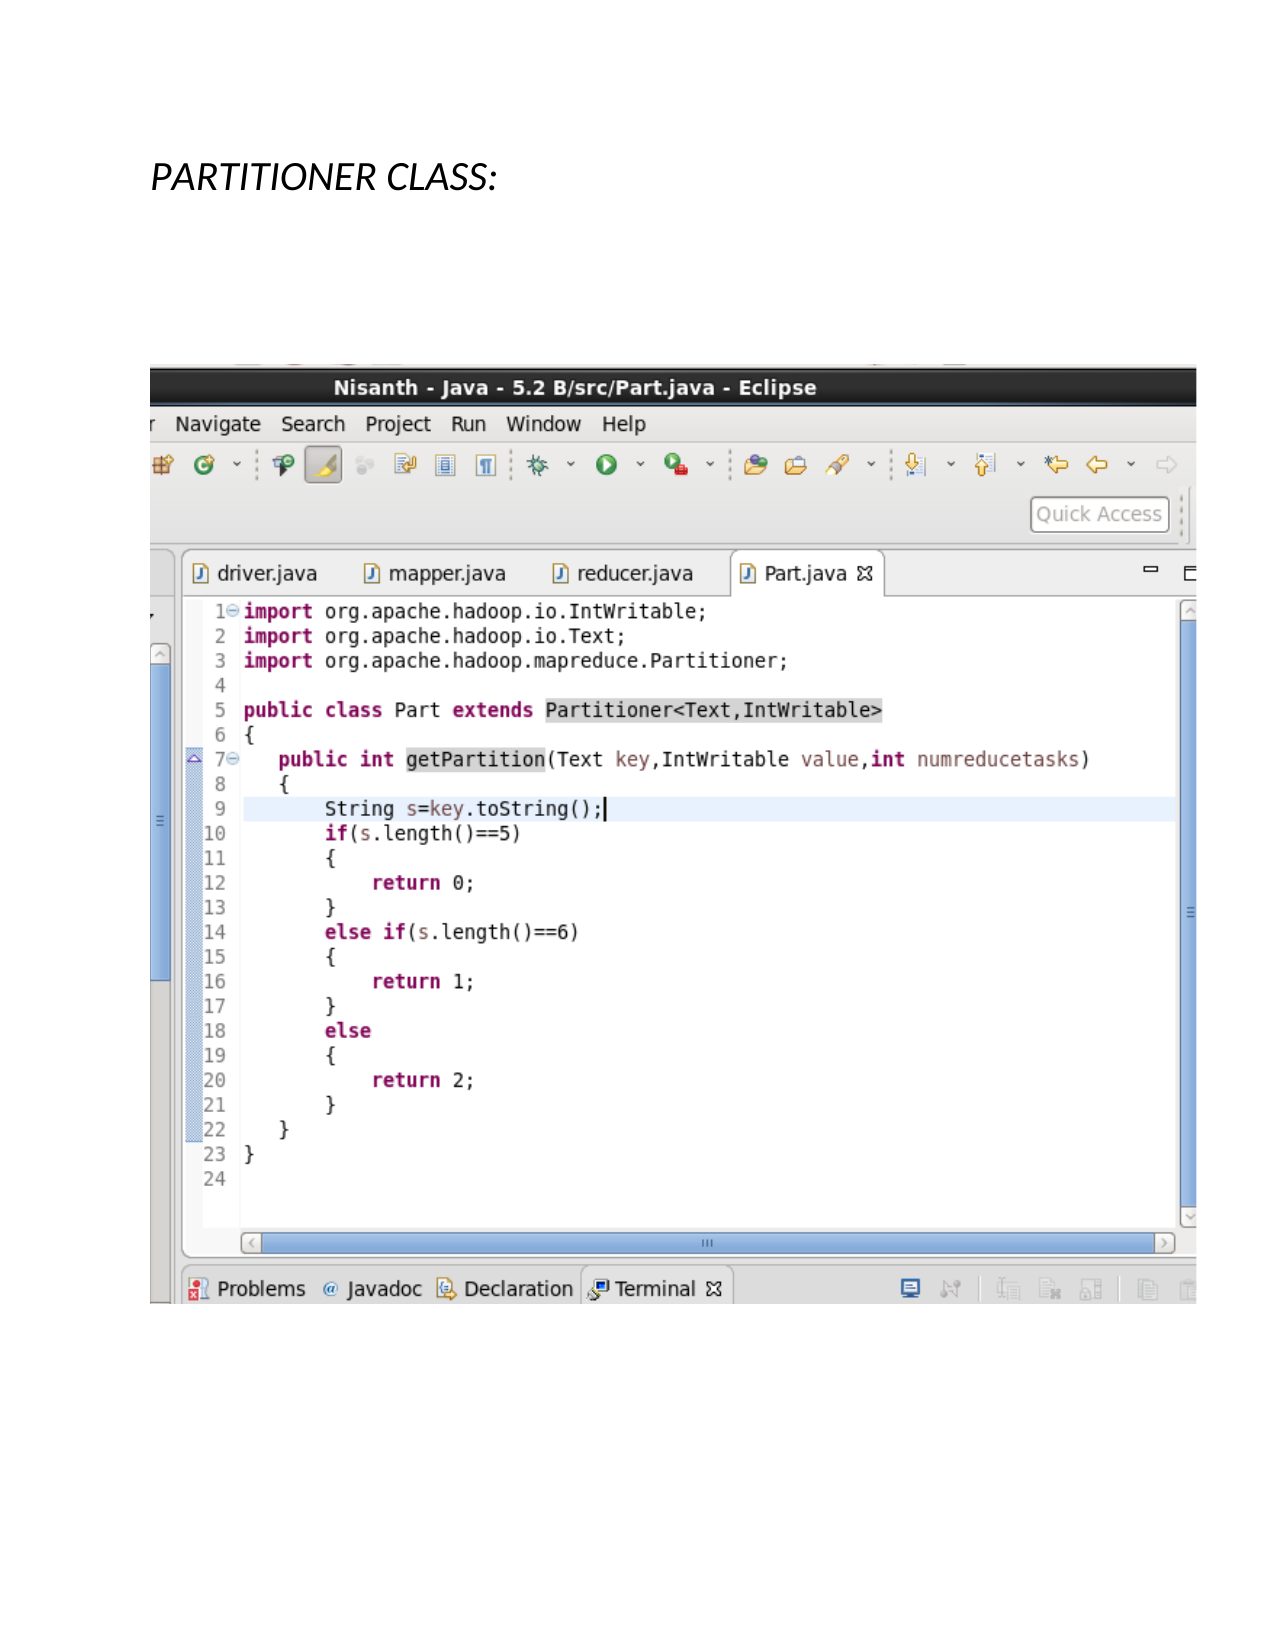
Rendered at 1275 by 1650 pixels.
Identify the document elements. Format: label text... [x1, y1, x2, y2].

text PARTITIONER CLASS: [150, 150, 1125, 201]
picture [150, 364, 1197, 1304]
